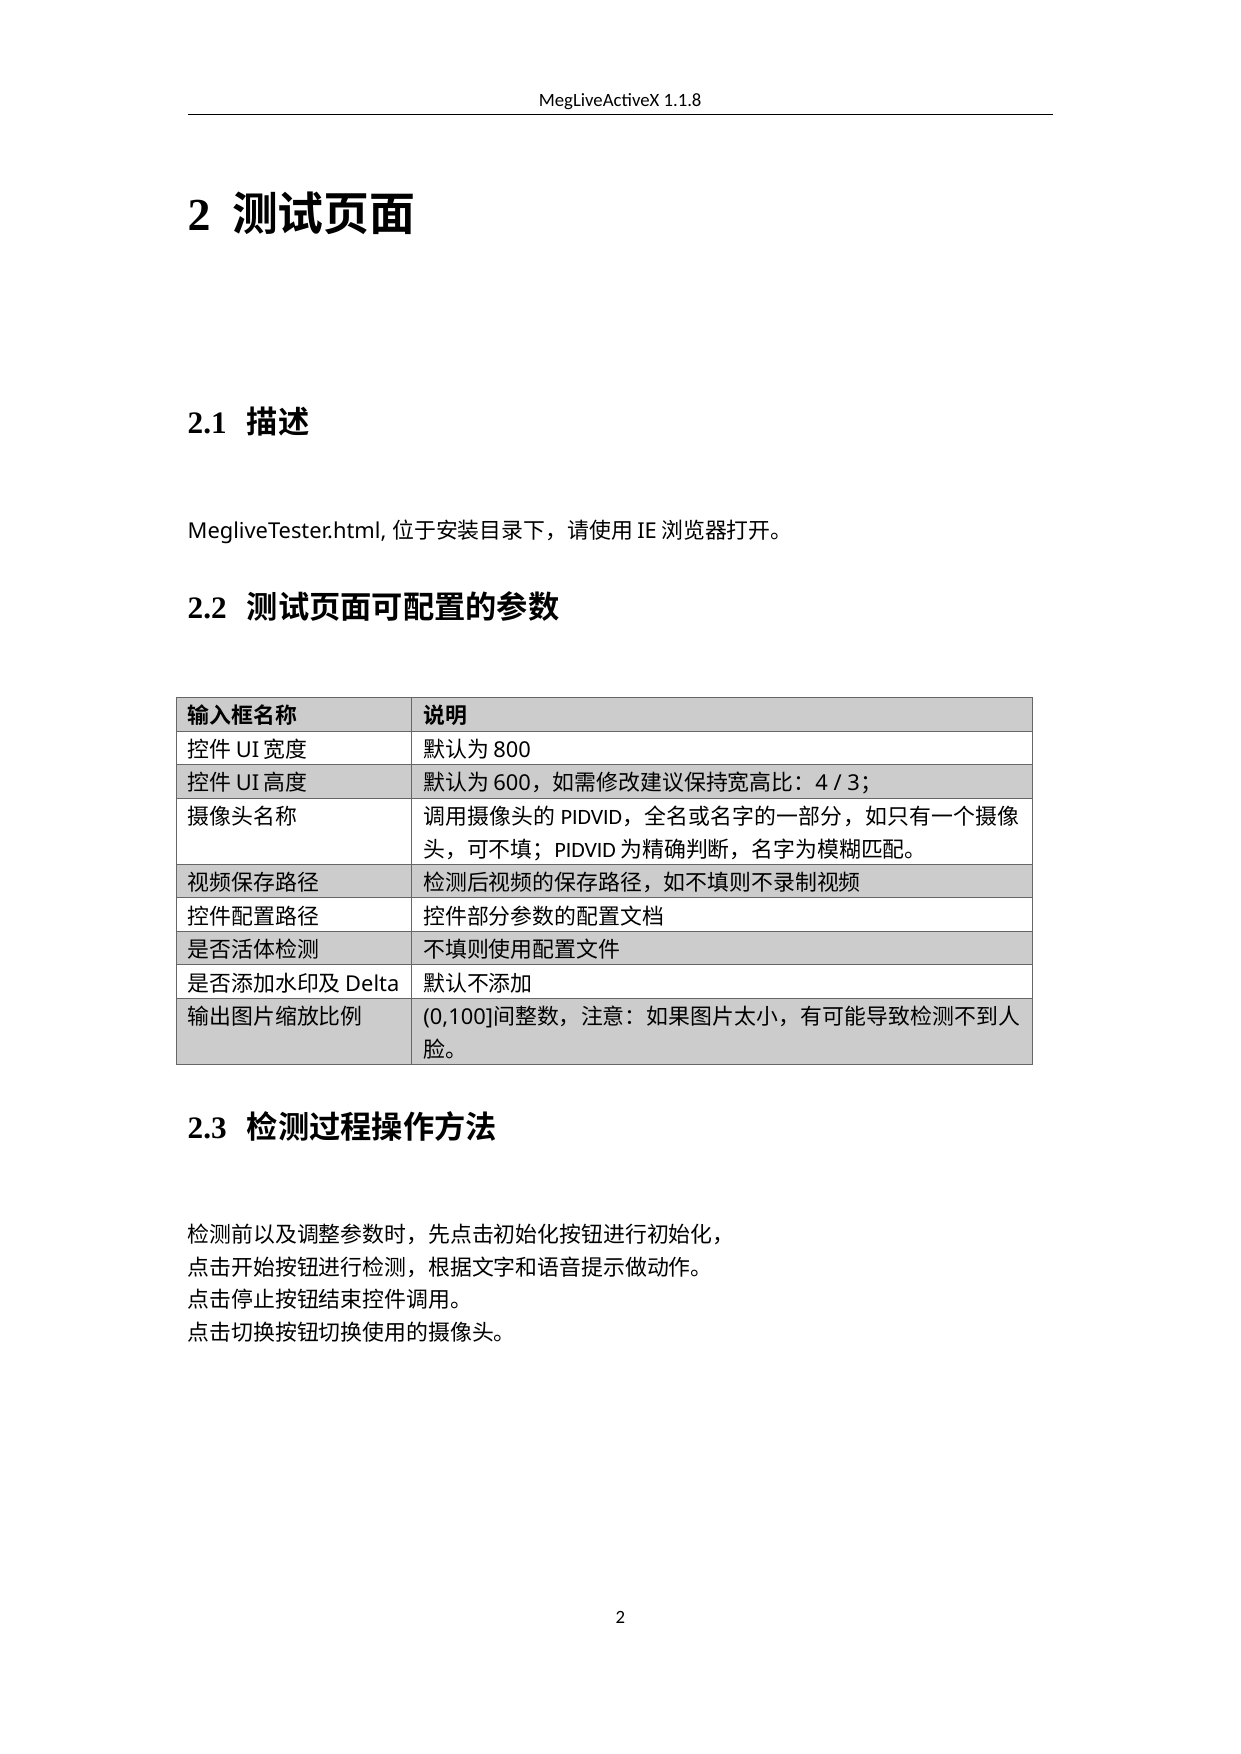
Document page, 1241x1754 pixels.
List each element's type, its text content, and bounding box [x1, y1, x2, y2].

table_header 说明 [412, 698, 1032, 731]
text 点击停止按钮结束控件调用。 [187, 1282, 1053, 1314]
table_cell 控件部分参数的配置文档 [412, 898, 1032, 931]
table_cell 视频保存路径 [177, 865, 411, 897]
table_cell 检测后视频的保存路径，如不填则不录制视频 [412, 865, 1032, 897]
text 点击开始按钮进行检测，根据文字和语音提示做动作。 [187, 1249, 1053, 1282]
table_cell 控件UI宽度 [177, 732, 411, 764]
table_cell 是否活体检测 [177, 932, 411, 964]
subtitle 测试页面可配置的参数 [187, 572, 1053, 637]
subtitle 测试页面 [187, 162, 1053, 259]
table_cell 不填则使用配置文件 [412, 932, 1032, 964]
table_cell 是否添加水印及Delta [177, 965, 411, 998]
subtitle 检测过程操作方法 [187, 1092, 1053, 1157]
table_cell 调用摄像头的PIDVID，全名或名字的一部分，如只有一个摄像头，可不填；PIDVID为精确判断，名字为模糊匹配。 [412, 799, 1032, 864]
table_cell 输出图片缩放比例 [177, 999, 411, 1064]
text 点击切换按钮切换使用的摄像头。 [187, 1314, 1053, 1347]
table_cell 默认为800 [412, 732, 1032, 764]
table_header 输入框名称 [177, 698, 411, 731]
table_cell 默认不添加 [412, 965, 1032, 998]
subtitle 描述 [187, 387, 1053, 452]
text MegliveTester.html, 位于安装目录下，请使用IE浏览器打开。 [187, 512, 1053, 545]
table_cell 摄像头名称 [177, 799, 411, 864]
text 检测前以及调整参数时，先点击初始化按钮进行初始化， [187, 1217, 1053, 1249]
table_cell (0,100]间整数，注意：如果图片太小，有可能导致检测不到人脸。 [412, 999, 1032, 1064]
table_cell 控件配置路径 [177, 898, 411, 931]
table_cell 控件UI高度 [177, 765, 411, 798]
table_cell 默认为600，如需修改建议保持宽高比：4 / 3； [412, 765, 1032, 798]
